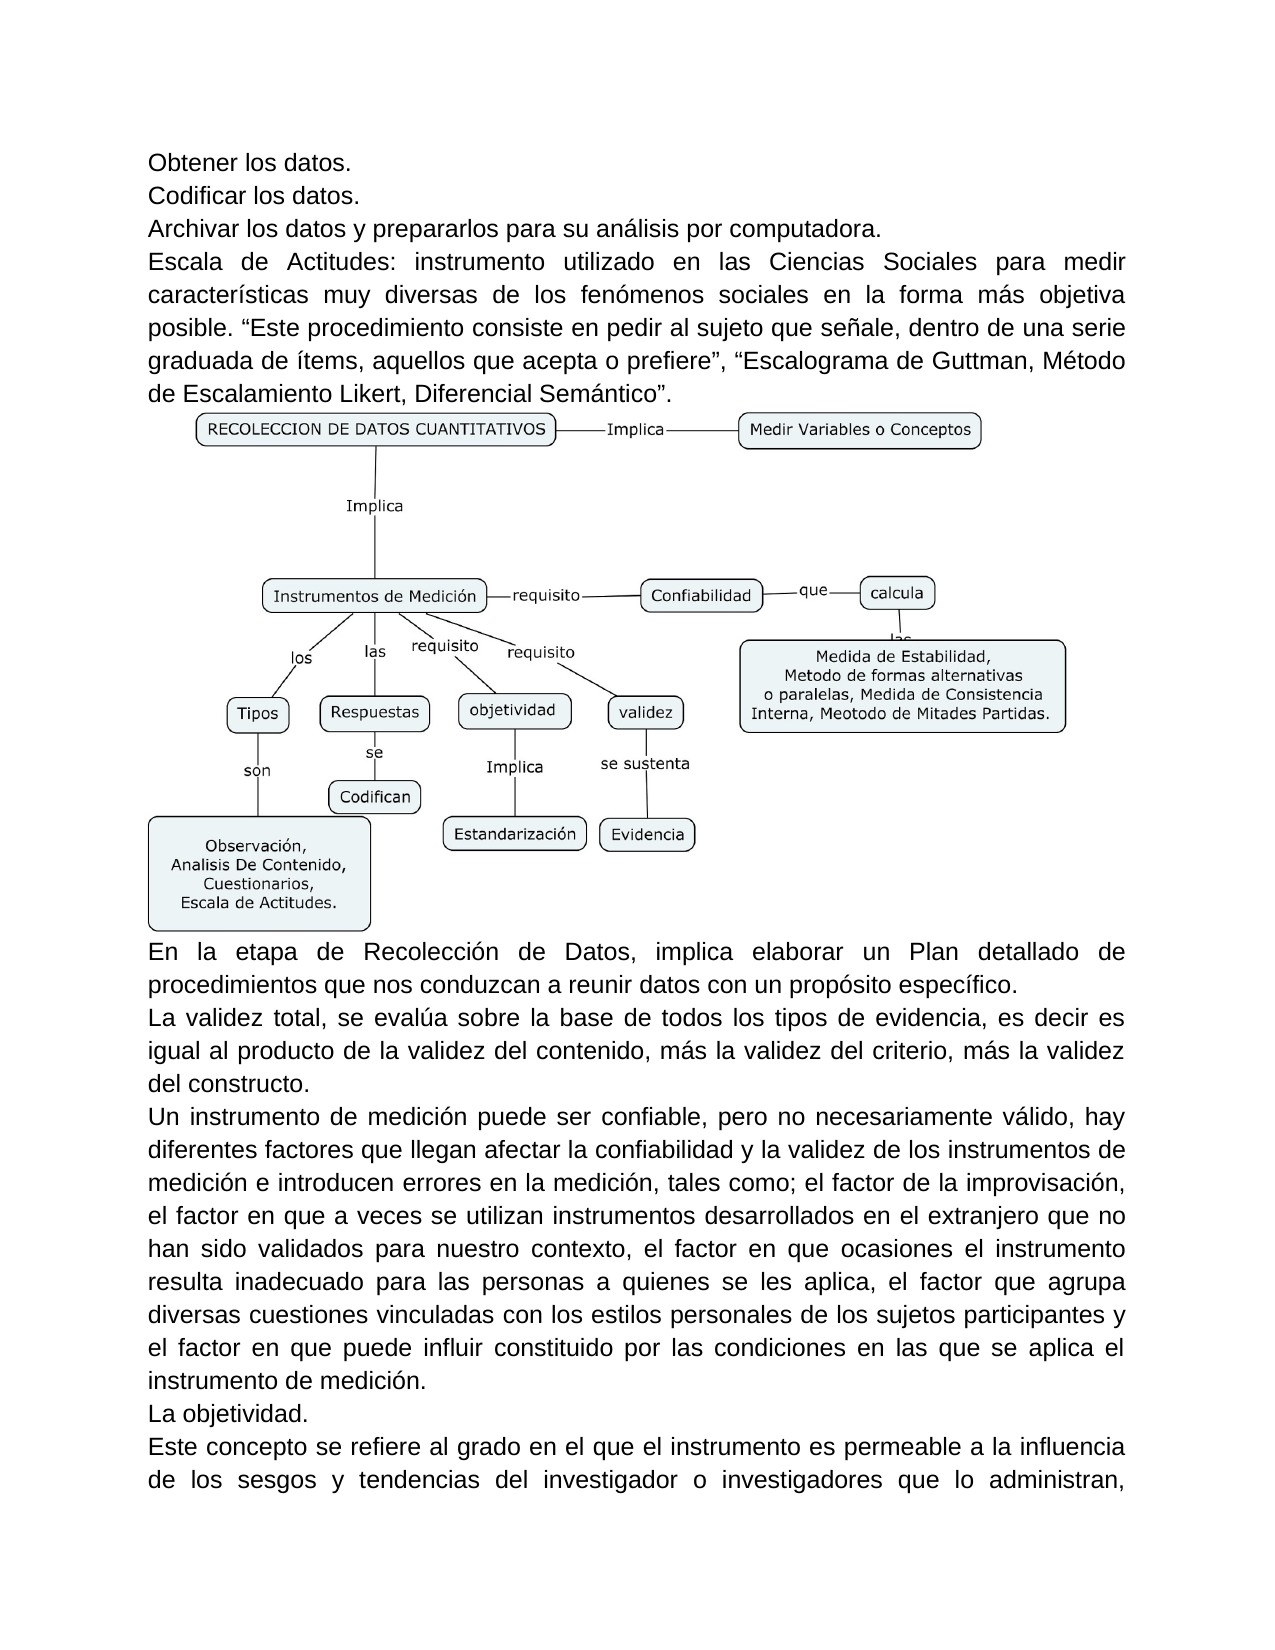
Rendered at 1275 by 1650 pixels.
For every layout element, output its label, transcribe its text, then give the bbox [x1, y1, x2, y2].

picture [147, 411, 1069, 933]
text Archivar los datos y prepararlos para su análisis por computadora. [148, 214, 1127, 242]
text Codificar los datos. [148, 181, 1127, 209]
text Escala de Actitudes: instrumento utilizado en las Ciencias Sociales para medir características muy diversas de los fenómenos sociales en la forma más objetiva posible. “Este procedimiento consiste en pedir al sujeto que señale, dentro de una serie graduada de ítems, aquellos que acepta o prefiere”, “Escalograma de Guttman, Método de Escalamiento Likert, Diferencial Semántico”. [148, 247, 1127, 408]
text Obtener los datos. [148, 148, 1127, 176]
text En la etapa de Recolección de Datos, implica elaborar un Plan detallado de procedimientos que nos conduzcan a reunir datos con un propósito específico. [148, 937, 1127, 998]
text La objetividad. [148, 1399, 1127, 1428]
text Un instrumento de medición puede ser confiable, pero no necesariamente válido, hay diferentes factores que llegan afectar la confiabilidad y la validez de los instrumentos de medición e introducen errores en la medición, tales como; el factor de la improvisación, el factor en que a veces se utilizan instrumentos desarrollados en el extranjero que no han sido validados para nuestro contexto, el factor en que ocasiones el instrumento resulta inadecuado para las personas a quienes se les aplica, el factor que agrupa diversas cuestiones vinculadas con los estilos personales de los sujetos participantes y el factor en que puede influir constituido por las condiciones en las que se aplica el instrumento de medición. [148, 1102, 1127, 1395]
text La validez total, se evalúa sobre la base de todos los tipos de evidencia, es decir es igual al producto de la validez del contenido, más la validez del criterio, más la validez del constructo. [148, 1003, 1127, 1098]
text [148, 1432, 1127, 1494]
